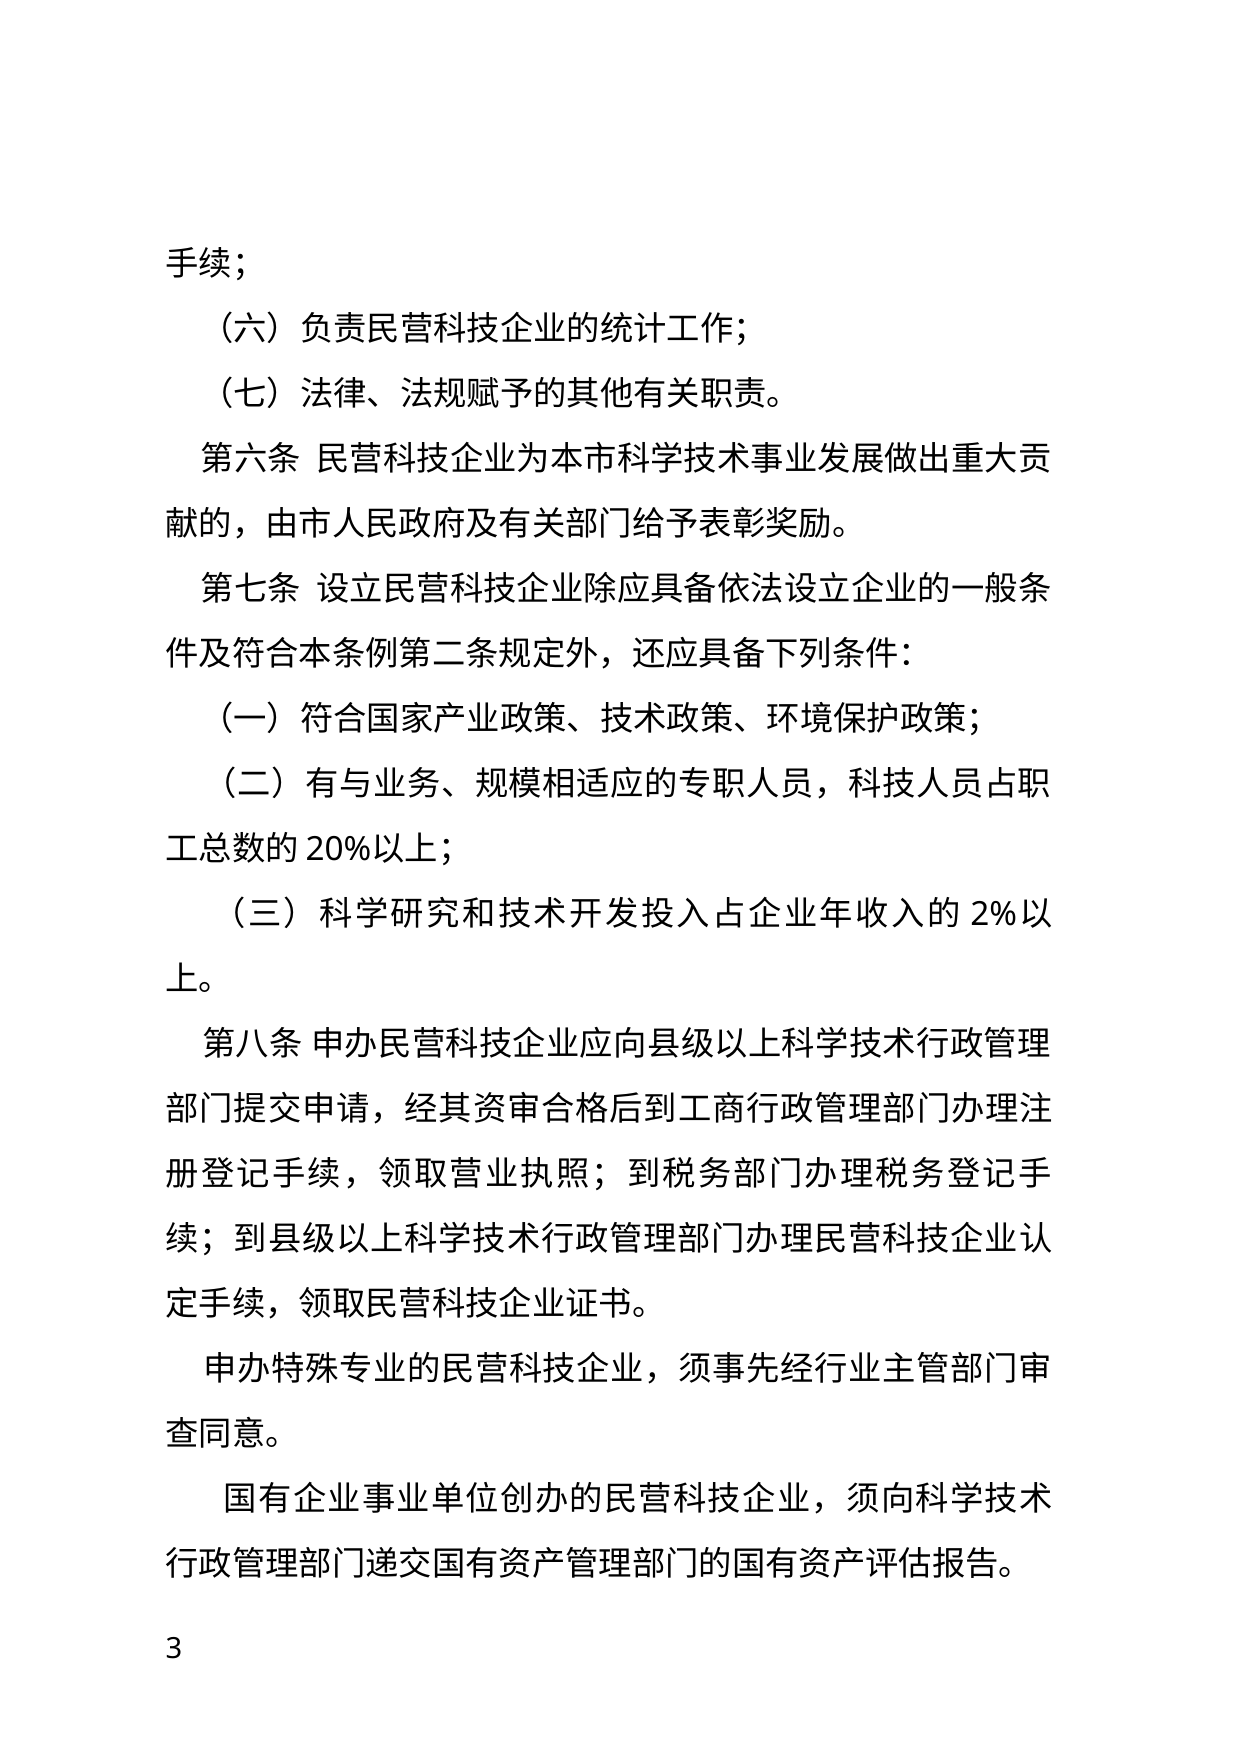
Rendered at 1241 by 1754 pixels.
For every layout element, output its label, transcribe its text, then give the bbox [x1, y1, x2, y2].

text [165, 229, 1053, 294]
text 第六条 民营科技企业为本市科学技术事业发展做出重大贡献的，由市人民政府及有关部门给予表彰奖励。 [165, 424, 1053, 554]
text （三）科学研究和技术开发投入占企业年收入的2%以上。 [165, 879, 1053, 1009]
text （二）有与业务、规模相适应的专职人员，科技人员占职工总数的20%以上； [165, 749, 1053, 879]
list 申办特殊专业的民营科技企业，须事先经行业主管部门审查同意。 [165, 1334, 1053, 1464]
list 第八条 申办民营科技企业应向县级以上科学技术行政管理部门提交申请，经其资审合格后到工商行政管理部门办理注册登记手续，领取营业执照；到税务部门办理税务登记手续；到县级以上科学技术行政管理部门办理民营科技企业认定手续，领取民营科技企业证书。 [165, 1009, 1053, 1334]
text 国有企业事业单位创办的民营科技企业，须向科学技术行政管理部门递交国有资产管理部门的国有资产评估报告。 [165, 1464, 1053, 1594]
text 第七条 设立民营科技企业除应具备依法设立企业的一般条件及符合本条例第二条规定外，还应具备下列条件： [165, 554, 1053, 684]
text （一）符合国家产业政策、技术政策、环境保护政策； [165, 684, 1053, 749]
text （七）法律、法规赋予的其他有关职责。 [165, 359, 1053, 424]
text （六）负责民营科技企业的统计工作； [165, 294, 1053, 359]
